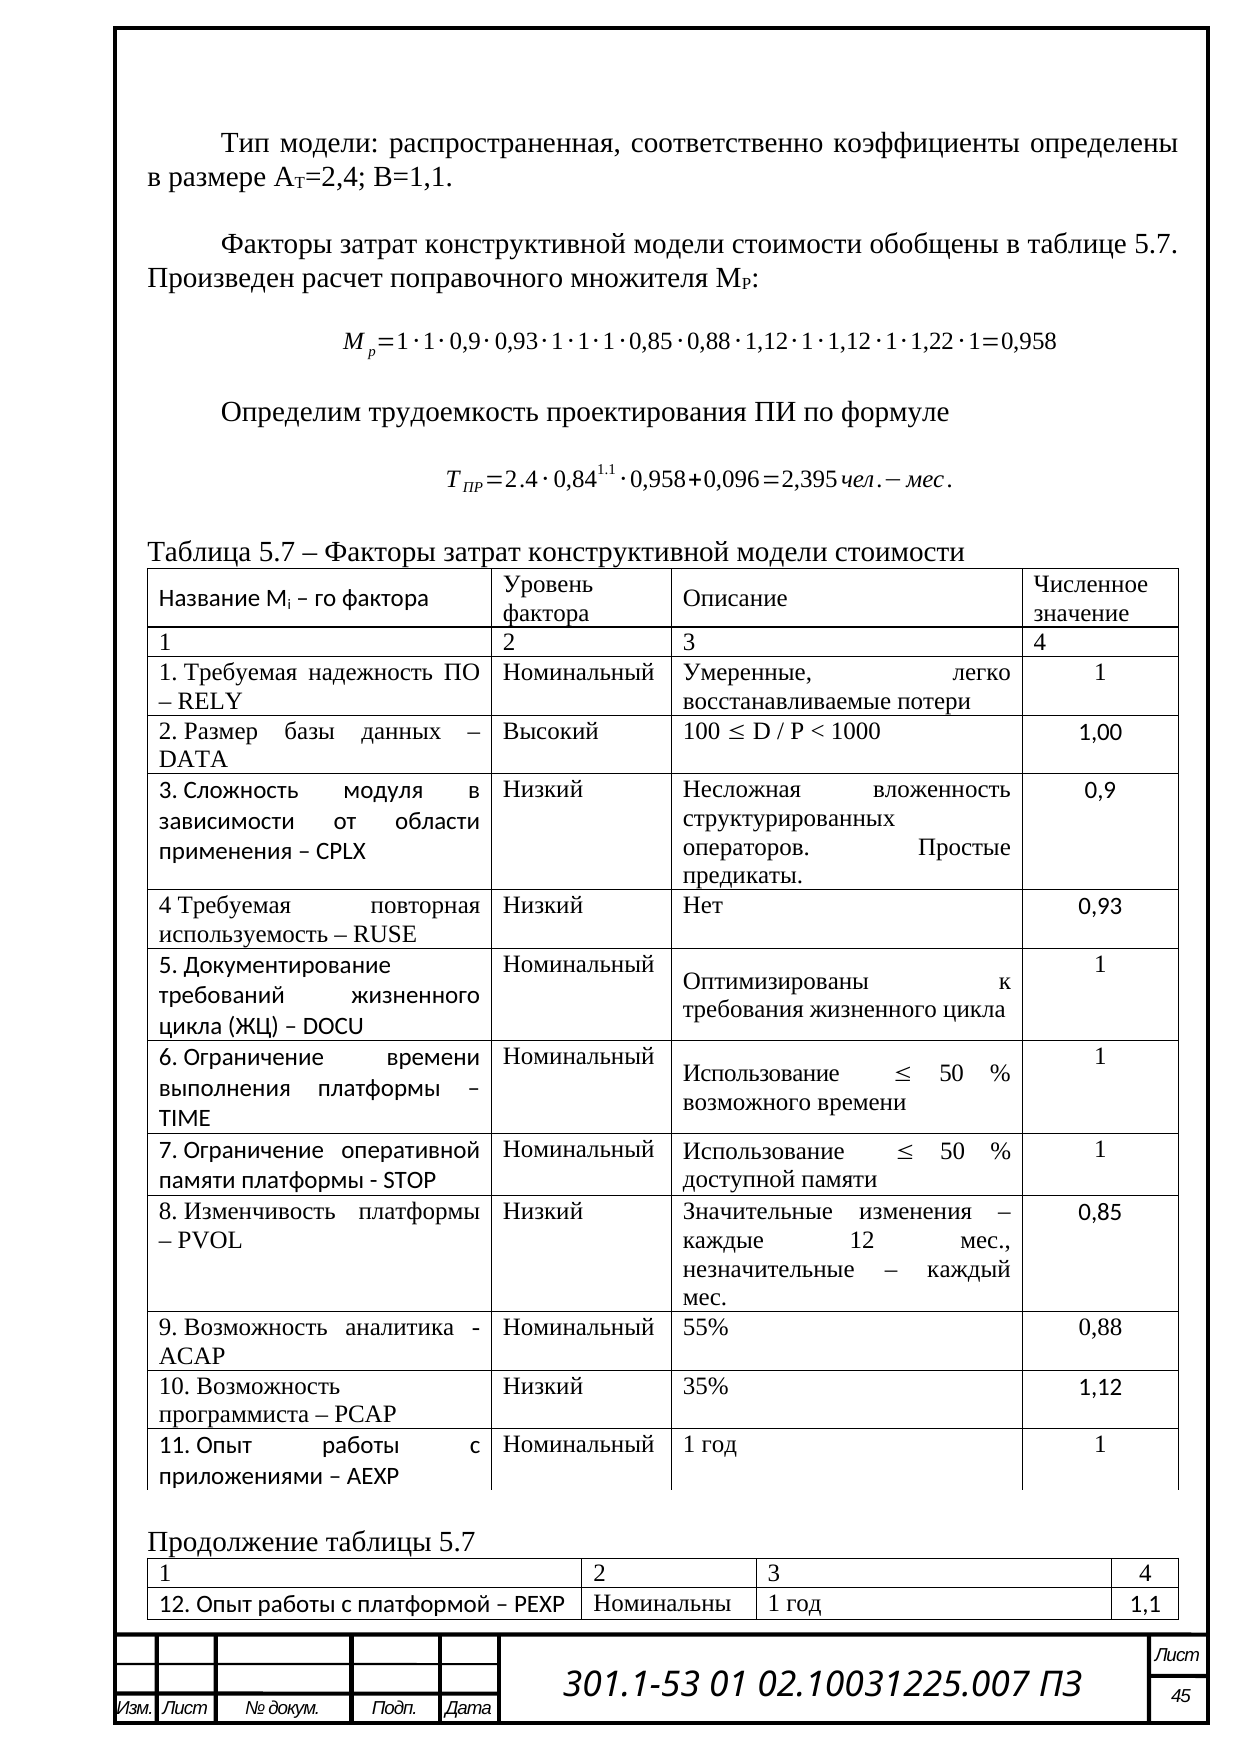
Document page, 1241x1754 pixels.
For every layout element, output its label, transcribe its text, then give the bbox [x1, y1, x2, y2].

table_cell 8. Изменчивость платформы – PVOL [148, 1196, 491, 1311]
table_cell 6. Ограничение времени выполнения платформы – TIME [148, 1041, 491, 1133]
table_header 2 [582, 1559, 756, 1587]
table_cell 1 год [672, 1429, 1022, 1490]
table_cell 0,88 [1023, 1312, 1178, 1370]
table_cell 7. Ограничение оперативной памяти платформы - STOP [148, 1134, 491, 1195]
table_cell 10. Возможность программиста – PCAP [148, 1371, 491, 1428]
table_cell 1 [1023, 1041, 1178, 1133]
table_cell 1,12 [1023, 1371, 1178, 1428]
table_header 1 [148, 1559, 581, 1587]
table_cell 2 [492, 628, 671, 656]
table_cell Значительные изменения – каждые 12 мес., незначительные – каждый мес. [672, 1196, 1022, 1311]
table_cell Использование 50 % возможного времени [672, 1041, 1022, 1133]
table_cell Номинальный [492, 1429, 671, 1490]
text Определим трудоемкость проектирования ПИ по формуле [147, 394, 1179, 427]
table_cell 1 [1023, 949, 1178, 1040]
table_cell Номинальный [492, 1312, 671, 1370]
table_cell Несложная вложенность структурированных операторов. Простые предикаты. [672, 774, 1022, 889]
table_cell 35% [672, 1371, 1022, 1428]
table_cell 0,9 [1023, 774, 1178, 889]
table_cell Низкий [492, 774, 671, 889]
table_cell Высокий [492, 716, 671, 773]
table_cell 5. Документирование требований жизненного цикла (ЖЦ) – DOCU [148, 949, 491, 1040]
table_cell 1 год [757, 1588, 1111, 1619]
table_cell Низкий [492, 890, 671, 948]
table_cell 1,12 [1112, 1588, 1178, 1619]
table_header Название Мi – го фактора [148, 569, 491, 626]
table_cell 3. Сложность модуля в зависимости от области применения – CPLX [148, 774, 491, 889]
table_cell Номинальный [492, 949, 671, 1040]
table_cell 4 Требуемая повторная используемость – RUSE [148, 890, 491, 948]
table_header Уровень фактора [492, 569, 671, 626]
table_cell Номинальный [582, 1588, 756, 1619]
table_cell Номинальный [492, 1041, 671, 1133]
table_cell Нет [672, 890, 1022, 948]
table_cell 0,93 [1023, 890, 1178, 948]
table_cell 0,85 [1023, 1196, 1178, 1311]
table_header Описание [672, 569, 1022, 626]
table_cell 100 D / P < 1000 [672, 716, 1022, 773]
table_cell 1,00 [1023, 716, 1178, 773]
table_cell 1 [1023, 657, 1178, 715]
table_cell 1 [1023, 1429, 1178, 1490]
table_cell 4 [1023, 628, 1178, 656]
table_cell Номинальный [492, 657, 671, 715]
table_cell 1. Требуемая надежность ПО – RELY [148, 657, 491, 715]
table_cell Использование 50 % доступной памяти [672, 1134, 1022, 1195]
table_header 3 [757, 1559, 1111, 1587]
table_cell 12. Опыт работы с платформой – PEXP [148, 1588, 581, 1619]
table_cell Умеренные, легко восстанавливаемые потери [672, 657, 1022, 715]
table_cell Низкий [492, 1196, 671, 1311]
text Тип модели: распространенная, соответственно коэффициенты определены в размере АT=2,4; B=1,1. [147, 126, 1179, 193]
table_cell 1 [1023, 1134, 1178, 1195]
table_cell Низкий [492, 1371, 671, 1428]
table_cell 3 [672, 628, 1022, 656]
table_header Численное значение [1023, 569, 1178, 626]
table_cell 11. Опыт работы с приложениями – AEXP [148, 1429, 491, 1490]
table_cell 2. Размер базы данных – DATA [148, 716, 491, 773]
table_cell 9. Возможность аналитика - ACAP [148, 1312, 491, 1370]
text Таблица 5.7 – Факторы затрат конструктивной модели стоимости [147, 534, 1179, 568]
table_cell Номинальный [492, 1134, 671, 1195]
text Факторы затрат конструктивной модели стоимости обобщены в таблице 5.7. Произведен расчет поправочного множителя МР: [147, 226, 1179, 293]
table_header 4 [1112, 1559, 1178, 1587]
table_cell 1 [148, 628, 491, 656]
table_cell Оптимизированы к требования жизненного цикла [672, 949, 1022, 1040]
table_cell 55% [672, 1312, 1022, 1370]
text Продолжение таблицы 5.7 [147, 1524, 1179, 1557]
